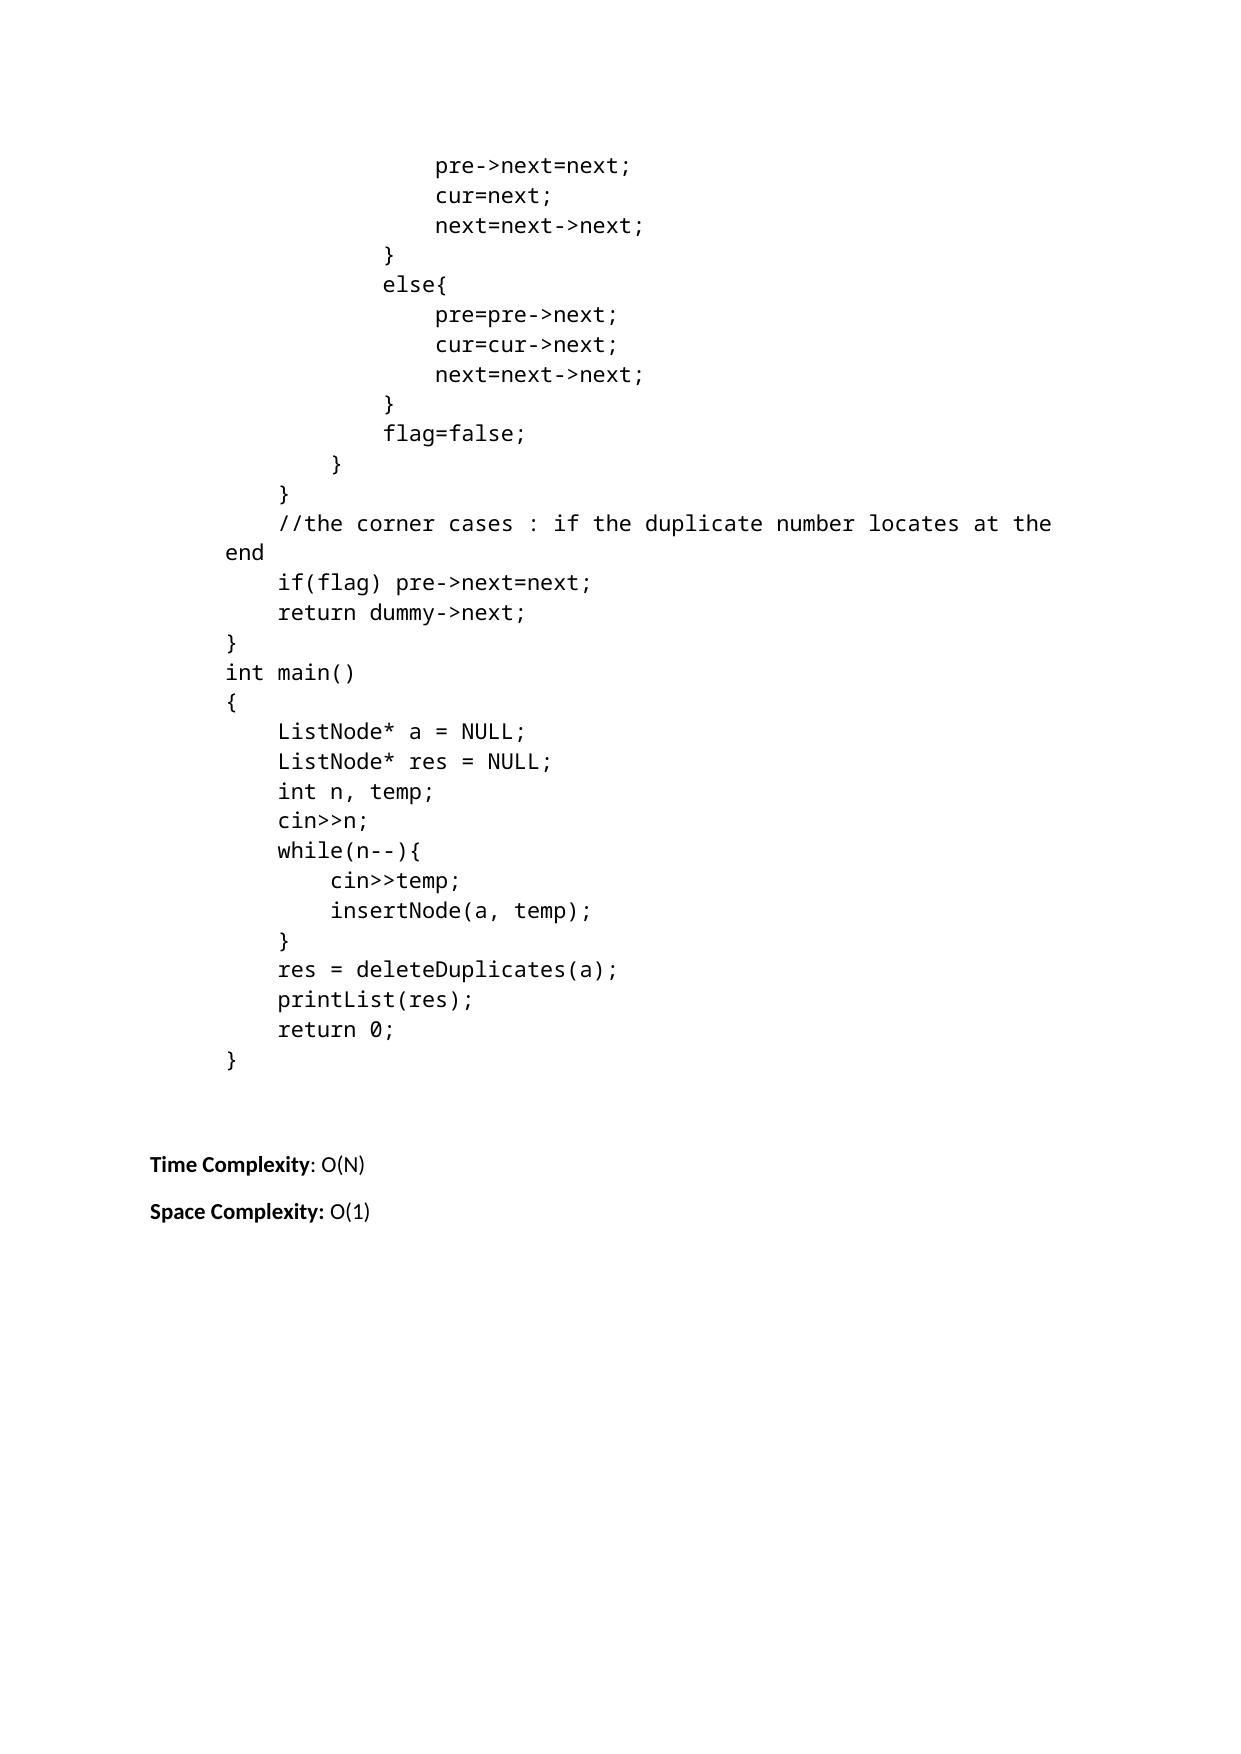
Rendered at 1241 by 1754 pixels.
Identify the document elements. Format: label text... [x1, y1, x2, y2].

text } [225, 388, 1090, 418]
text ListNode* a = NULL; [225, 716, 1090, 746]
text { [225, 686, 1090, 716]
text Space Complexity: O(1) [150, 1197, 1090, 1225]
text } [225, 448, 1090, 478]
text next=next->next; [225, 358, 1090, 388]
text } [225, 1044, 1090, 1073]
text cin>>n; [225, 805, 1090, 835]
text pre->next=next; [225, 150, 1090, 180]
text return dummy->next; [225, 597, 1090, 627]
text } [225, 924, 1090, 954]
text int n, temp; [225, 776, 1090, 805]
text res = deleteDuplicates(a); [225, 954, 1090, 984]
text printList(res); [225, 984, 1090, 1014]
text pre=pre->next; [225, 299, 1090, 329]
text cin>>temp; [225, 865, 1090, 895]
text } [225, 627, 1090, 656]
text } [225, 239, 1090, 269]
text cur=cur->next; [225, 329, 1090, 358]
text //the corner cases : if the duplicate number locates at the end [225, 507, 1090, 567]
text insertNode(a, temp); [225, 895, 1090, 924]
text else{ [225, 269, 1090, 299]
text if(flag) pre->next=next; [225, 567, 1090, 597]
text cur=next; [225, 180, 1090, 209]
text Time Complexity: O(N) [150, 1150, 1090, 1178]
text while(n--){ [225, 835, 1090, 865]
text next=next->next; [225, 209, 1090, 239]
text ListNode* res = NULL; [225, 746, 1090, 776]
text int main() [225, 656, 1090, 686]
text return 0; [225, 1014, 1090, 1044]
text } [225, 478, 1090, 507]
text flag=false; [225, 418, 1090, 448]
